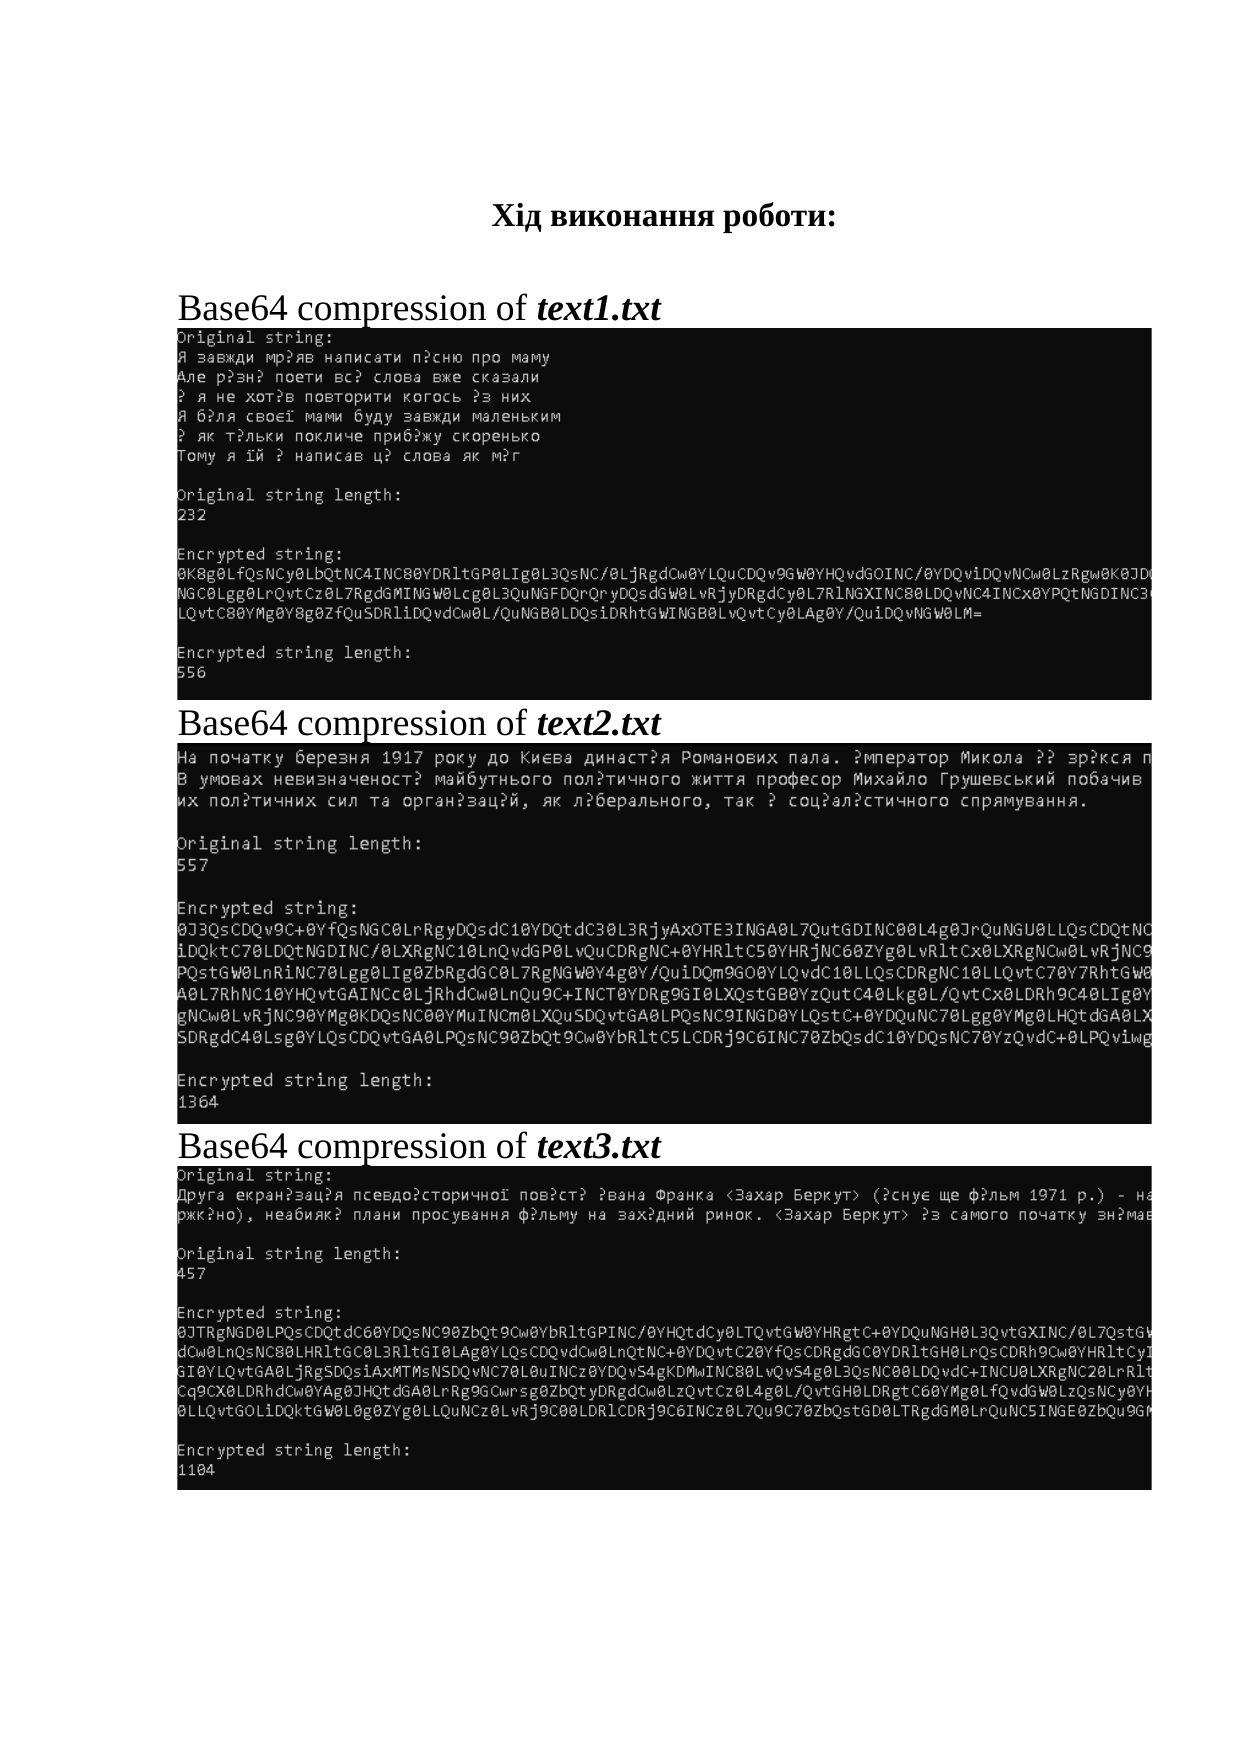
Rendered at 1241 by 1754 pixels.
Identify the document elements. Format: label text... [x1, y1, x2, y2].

picture [177, 328, 1152, 700]
picture [177, 743, 1152, 1124]
text Base64 compression of text3.txt [177, 1124, 1152, 1166]
text Base64 compression of text1.txt [177, 285, 1152, 328]
subtitle Хід виконання роботи: [177, 196, 1152, 234]
picture [177, 1166, 1152, 1490]
text Base64 compression of text2.txt [177, 700, 1152, 743]
